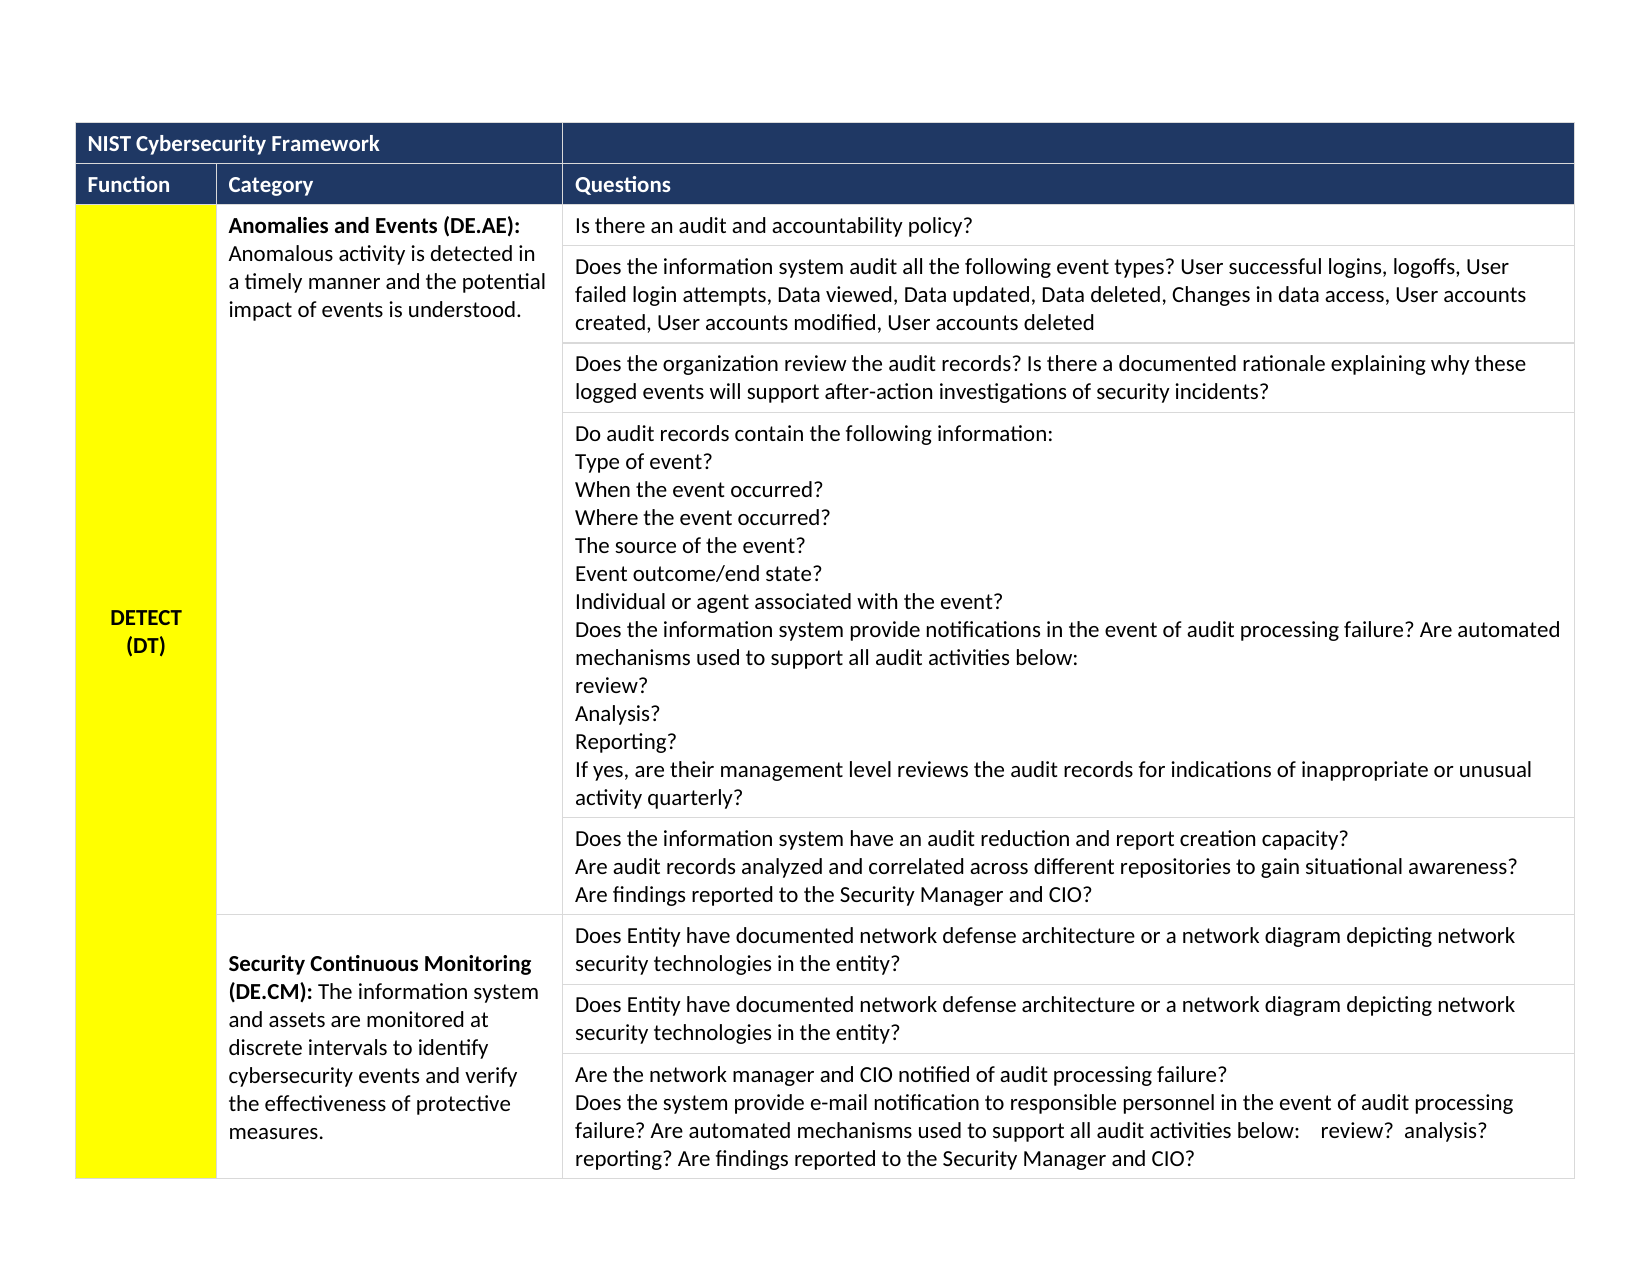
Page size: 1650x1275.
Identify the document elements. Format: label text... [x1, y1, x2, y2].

table_cell Do audit records contain the following information: Type of event? When the event occurred? Where the event occurred? The source of the event? Event outcome/end state? Individual or agent associated with the event? Does the information system provide notifications in the event of audit processing failure? Are automated mechanisms used to support all audit activities below: review? Analysis? Reporting? If yes, are their management level reviews the audit records for indications of inappropriate or unusual activity quarterly? [563, 413, 1574, 817]
table_cell Questions [563, 164, 1574, 204]
table_header [563, 123, 1574, 163]
table_cell Category [217, 164, 562, 204]
table_header NIST Cybersecurity Framework [76, 123, 562, 163]
table_cell Does the information system have an audit reduction and report creation capacity? Are audit records analyzed and correlated across different repositories to gain situational awareness? Are findings reported to the Security Manager and CIO? [563, 818, 1574, 914]
table_cell Does Entity have documented network defense architecture or a network diagram depicting network security technologies in the entity? [563, 915, 1574, 983]
table_cell DETECT (DT) DETECT (DT) DETECT (DT) [76, 205, 216, 1178]
table_cell Does Entity have documented network defense architecture or a network diagram depicting network security technologies in the entity? [563, 985, 1574, 1053]
table_cell Are the network manager and CIO notified of audit processing failure? Does the system provide e-mail notification to responsible personnel in the event of audit processing failure? Are automated mechanisms used to support all audit activities below: review? analysis? reporting? Are findings reported to the Security Manager and CIO? [563, 1054, 1574, 1178]
table_cell Does the organization review the audit records? Is there a documented rationale explaining why these logged events will support after-action investigations of security incidents? [563, 344, 1574, 412]
table_cell Is there an audit and accountability policy? [563, 205, 1574, 245]
table_cell Security Continuous Monitoring (DE.CM): The information system and assets are monitored at discrete intervals to identify cybersecurity events and verify the effectiveness of protective measures. [217, 915, 562, 1178]
table_cell Anomalies and Events (DE.AE): Anomalous activity is detected in a timely manner and the potential impact of events is understood. [217, 205, 562, 914]
table_cell Does the information system audit all the following event types? User successful logins, logoffs, User failed login attempts, Data viewed, Data updated, Data deleted, Changes in data access, User accounts created, User accounts modified, User accounts deleted [563, 246, 1574, 342]
table_cell Function [76, 164, 216, 204]
